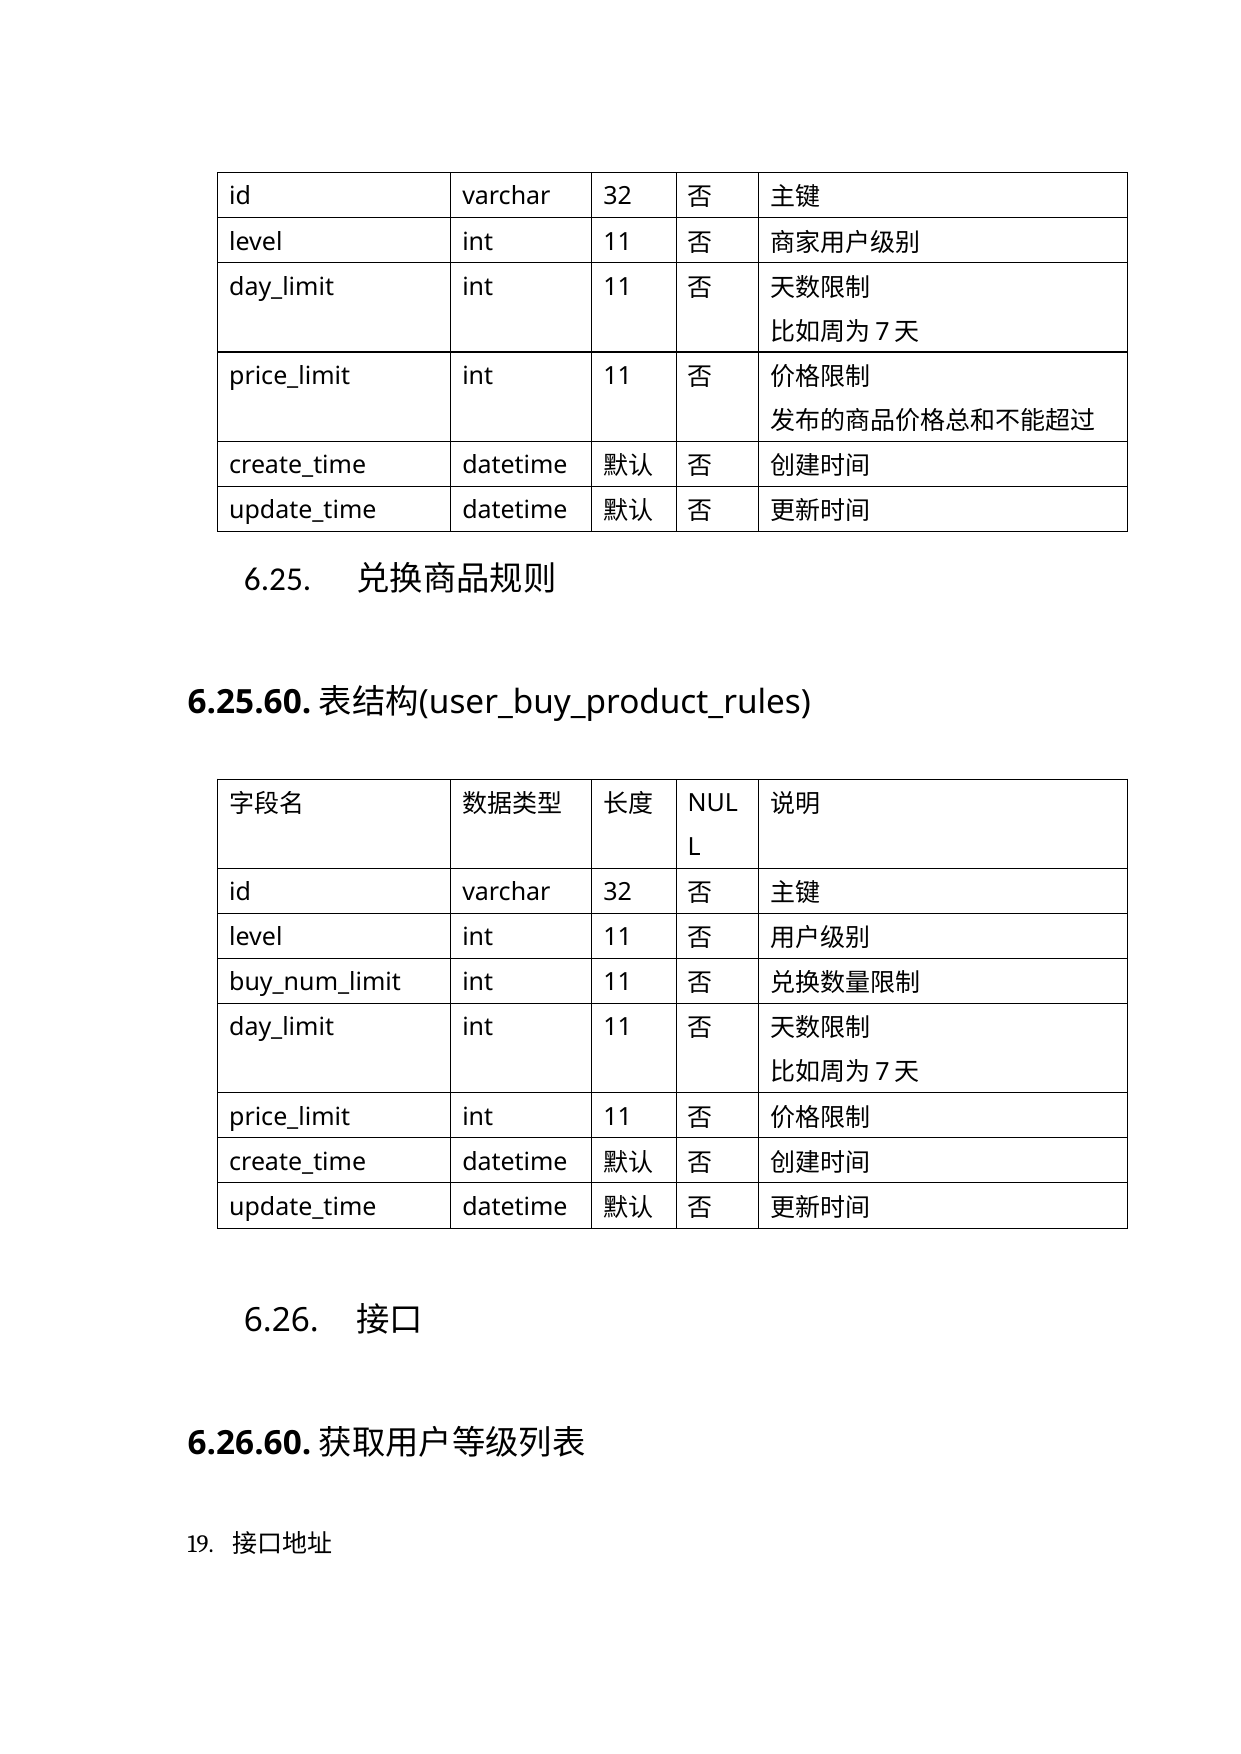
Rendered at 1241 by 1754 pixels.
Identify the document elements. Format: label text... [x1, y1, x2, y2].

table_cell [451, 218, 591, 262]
subtitle 兑换商品规则 [244, 532, 1053, 620]
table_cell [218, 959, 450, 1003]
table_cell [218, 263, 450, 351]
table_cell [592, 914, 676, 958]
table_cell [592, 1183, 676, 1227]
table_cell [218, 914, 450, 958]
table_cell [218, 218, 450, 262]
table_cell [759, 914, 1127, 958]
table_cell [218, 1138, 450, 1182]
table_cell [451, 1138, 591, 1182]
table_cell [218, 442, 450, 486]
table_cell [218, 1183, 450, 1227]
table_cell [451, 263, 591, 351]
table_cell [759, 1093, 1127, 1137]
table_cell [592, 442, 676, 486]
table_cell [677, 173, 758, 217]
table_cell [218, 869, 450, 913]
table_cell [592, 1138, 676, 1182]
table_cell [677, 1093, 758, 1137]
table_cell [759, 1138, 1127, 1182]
list 接口地址 [187, 1519, 1053, 1563]
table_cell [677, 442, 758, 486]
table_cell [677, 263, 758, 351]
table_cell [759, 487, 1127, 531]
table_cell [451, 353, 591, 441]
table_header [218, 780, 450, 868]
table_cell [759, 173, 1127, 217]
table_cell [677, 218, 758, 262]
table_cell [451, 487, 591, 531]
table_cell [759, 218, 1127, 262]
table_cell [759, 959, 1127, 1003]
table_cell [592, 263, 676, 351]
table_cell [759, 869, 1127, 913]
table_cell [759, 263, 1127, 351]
subtitle 获取用户等级列表 [187, 1396, 1053, 1484]
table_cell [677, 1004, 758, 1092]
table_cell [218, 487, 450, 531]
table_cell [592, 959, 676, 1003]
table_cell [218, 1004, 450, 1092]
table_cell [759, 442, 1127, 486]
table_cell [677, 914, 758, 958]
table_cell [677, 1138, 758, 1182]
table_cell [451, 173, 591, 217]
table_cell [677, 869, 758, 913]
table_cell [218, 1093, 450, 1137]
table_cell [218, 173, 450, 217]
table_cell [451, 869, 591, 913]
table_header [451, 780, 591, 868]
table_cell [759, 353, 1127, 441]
subtitle 接口 [244, 1272, 1053, 1361]
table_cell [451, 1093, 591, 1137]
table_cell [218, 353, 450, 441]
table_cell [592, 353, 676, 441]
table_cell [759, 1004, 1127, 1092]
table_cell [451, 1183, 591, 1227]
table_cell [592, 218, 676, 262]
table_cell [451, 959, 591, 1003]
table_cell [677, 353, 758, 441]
subtitle 表结构(user_buy_product_rules) [187, 655, 1053, 743]
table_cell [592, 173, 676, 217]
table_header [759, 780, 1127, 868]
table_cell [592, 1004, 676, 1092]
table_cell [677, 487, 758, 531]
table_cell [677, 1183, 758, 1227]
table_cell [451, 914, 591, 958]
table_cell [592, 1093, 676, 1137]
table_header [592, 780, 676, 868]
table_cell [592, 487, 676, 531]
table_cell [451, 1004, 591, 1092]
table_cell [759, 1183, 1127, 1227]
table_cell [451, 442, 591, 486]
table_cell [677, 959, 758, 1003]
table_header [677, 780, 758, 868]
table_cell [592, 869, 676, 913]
